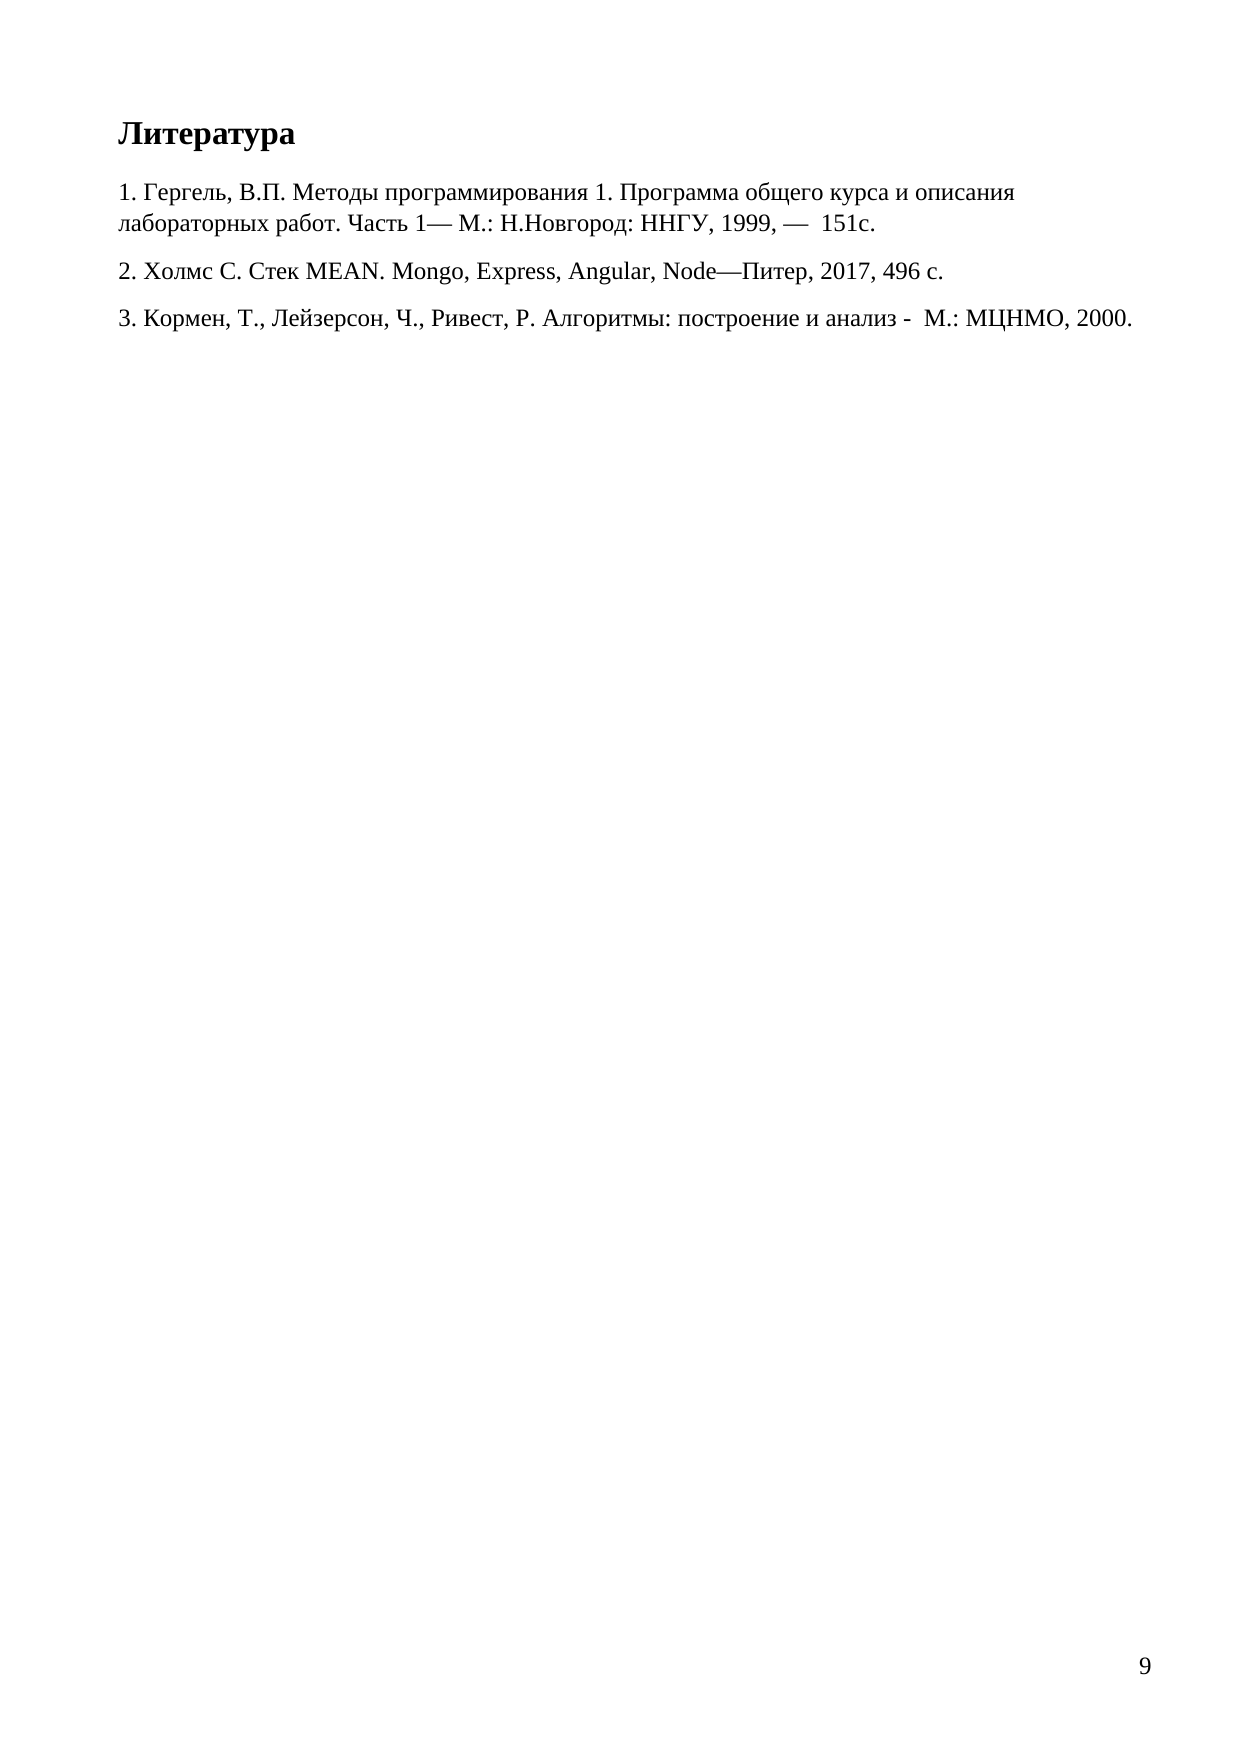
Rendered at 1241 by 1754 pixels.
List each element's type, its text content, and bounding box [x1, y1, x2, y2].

text 2. Холмс С. Стек MEAN. Mongo, Express, Angular, Node—Питер, 2017, 496 с. [118, 256, 1152, 284]
text 3. Кормен, Т., Лейзерсон, Ч., Ривест, Р. Алгоритмы: построение и анализ - М.: МЦНМО, 2000. [118, 303, 1152, 332]
text 1. Гергель, В.П. Методы программирования 1. Программа общего курса и описания лабораторных работ. Часть 1— М.: Н.Новгород: ННГУ, 1999, — 151с. [118, 177, 1152, 237]
subtitle Литература [118, 114, 1152, 152]
